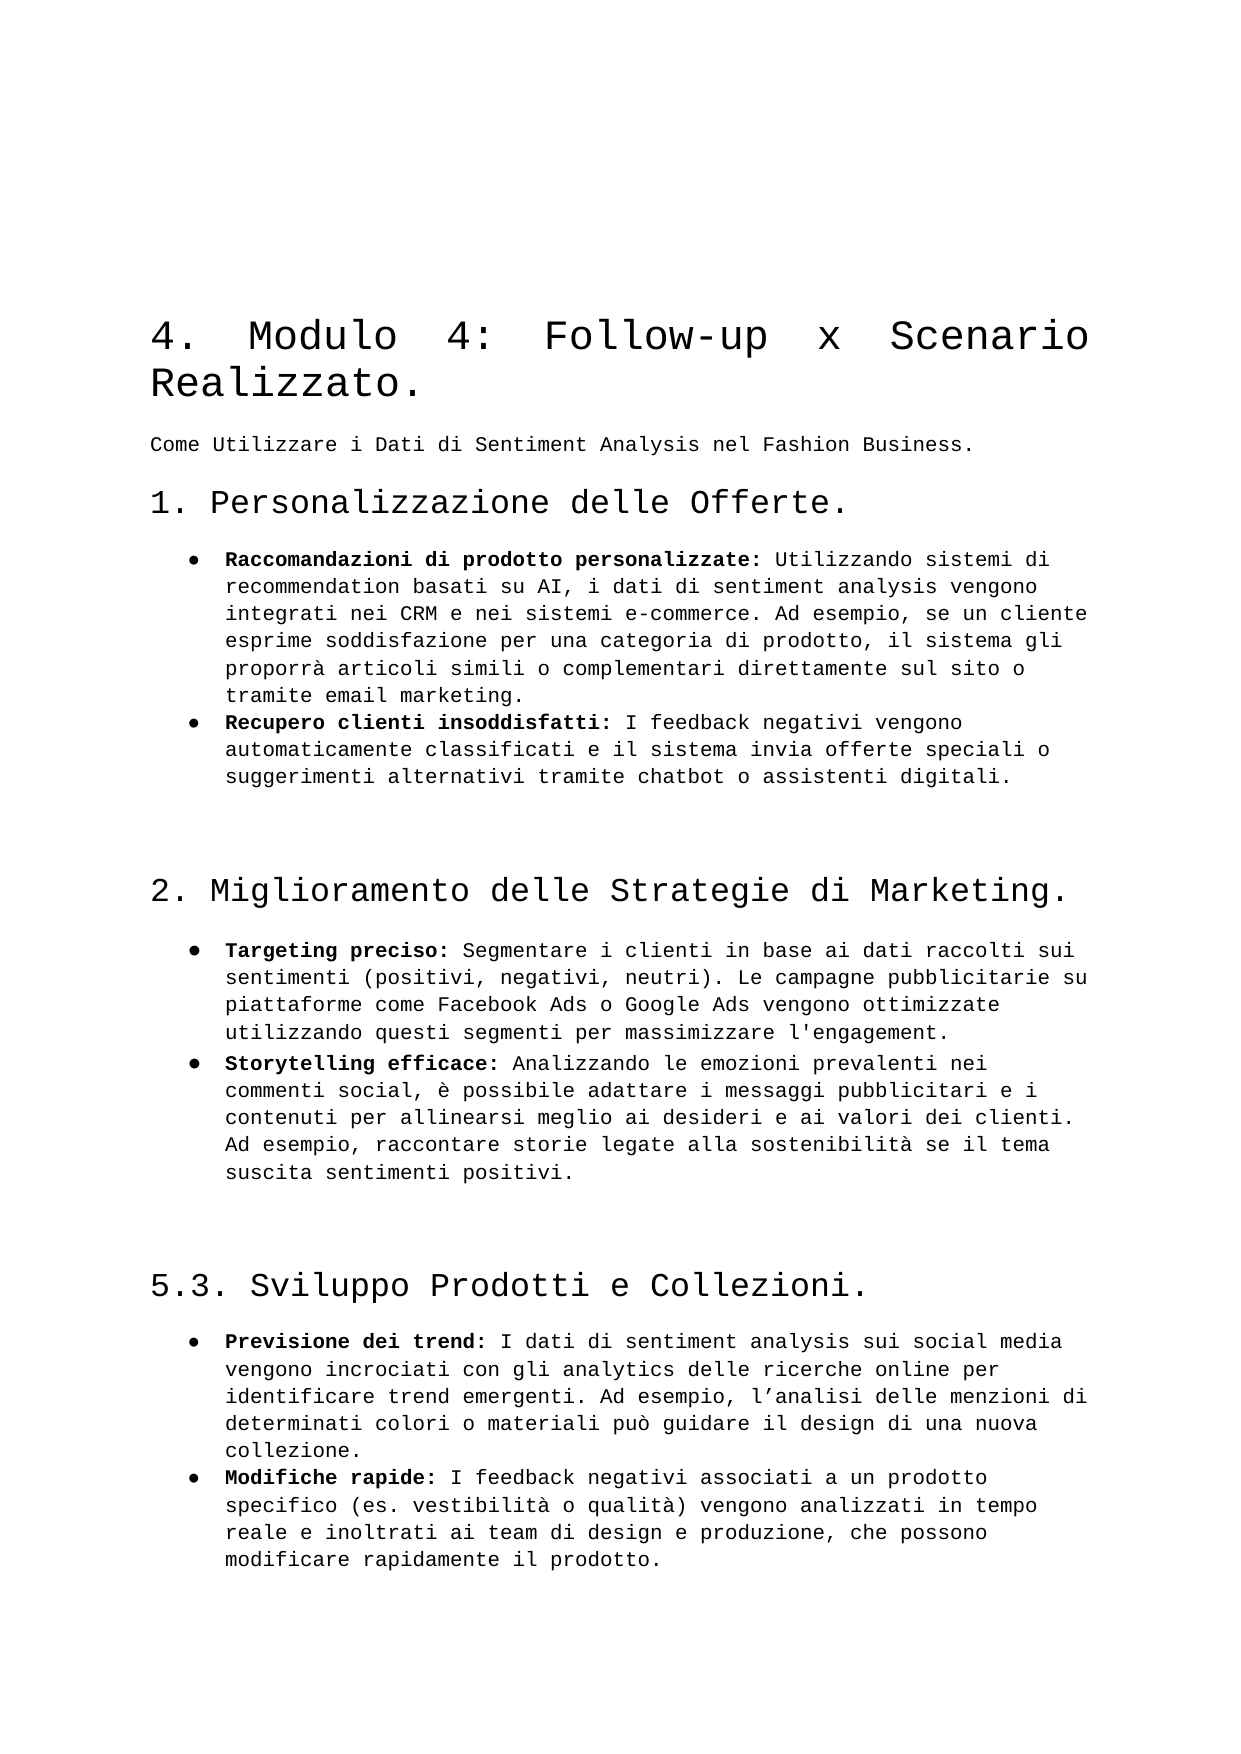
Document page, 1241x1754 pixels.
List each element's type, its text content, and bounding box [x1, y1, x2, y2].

subtitle 5.3. Sviluppo Prodotti e Collezioni. [150, 1269, 1090, 1306]
list Recupero clienti insoddisfatti: I feedback negativi vengono automaticamente classificati e il sistema invia offerte speciali o suggerimenti alternativi tramite chatbot o assistenti digitali. [187, 712, 1090, 790]
list Targeting preciso: Segmentare i clienti in base ai dati raccolti sui sentimenti (positivi, negativi, neutri). Le campagne pubblicitarie su piattaforme come Facebook Ads o Google Ads vengono ottimizzate utilizzando questi segmenti per massimizzare l'engagement. [187, 936, 1090, 1045]
text Come Utilizzare i Dati di Sentiment Analysis nel Fashion Business. [150, 434, 1090, 457]
subtitle 4. Modulo 4: Follow-up x Scenario Realizzato. [150, 314, 1090, 409]
list Raccomandazioni di prodotto personalizzate: Utilizzando sistemi di recommendation basati su AI, i dati di sentiment analysis vengono integrati nei CRM e nei sistemi e-commerce. Ad esempio, se un cliente esprime soddisfazione per una categoria di prodotto, il sistema gli proporrà articoli simili o complementari direttamente sul sito o tramite email marketing. [187, 549, 1090, 708]
subtitle 2. Miglioramento delle Strategie di Marketing. [150, 873, 1090, 911]
subtitle 1. Personalizzazione delle Offerte. [150, 486, 1090, 524]
list Storytelling efficace: Analizzando le emozioni prevalenti nei commenti social, è possibile adattare i messaggi pubblicitari e i contenuti per allinearsi meglio ai desideri e ai valori dei clienti. Ad esempio, raccontare storie legate alla sostenibilità se il tema suscita sentimenti positivi. [187, 1049, 1090, 1185]
list Previsione dei trend: I dati di sentiment analysis sui social media vengono incrociati con gli analytics delle ricerche online per identificare trend emergenti. Ad esempio, l’analisi delle menzioni di determinati colori o materiali può guidare il design di una nuova collezione. [187, 1331, 1090, 1464]
list Modifiche rapide: I feedback negativi associati a un prodotto specifico (es. vestibilità o qualità) vengono analizzati in tempo reale e inoltrati ai team di design e produzione, che possono modificare rapidamente il prodotto. [187, 1467, 1090, 1573]
